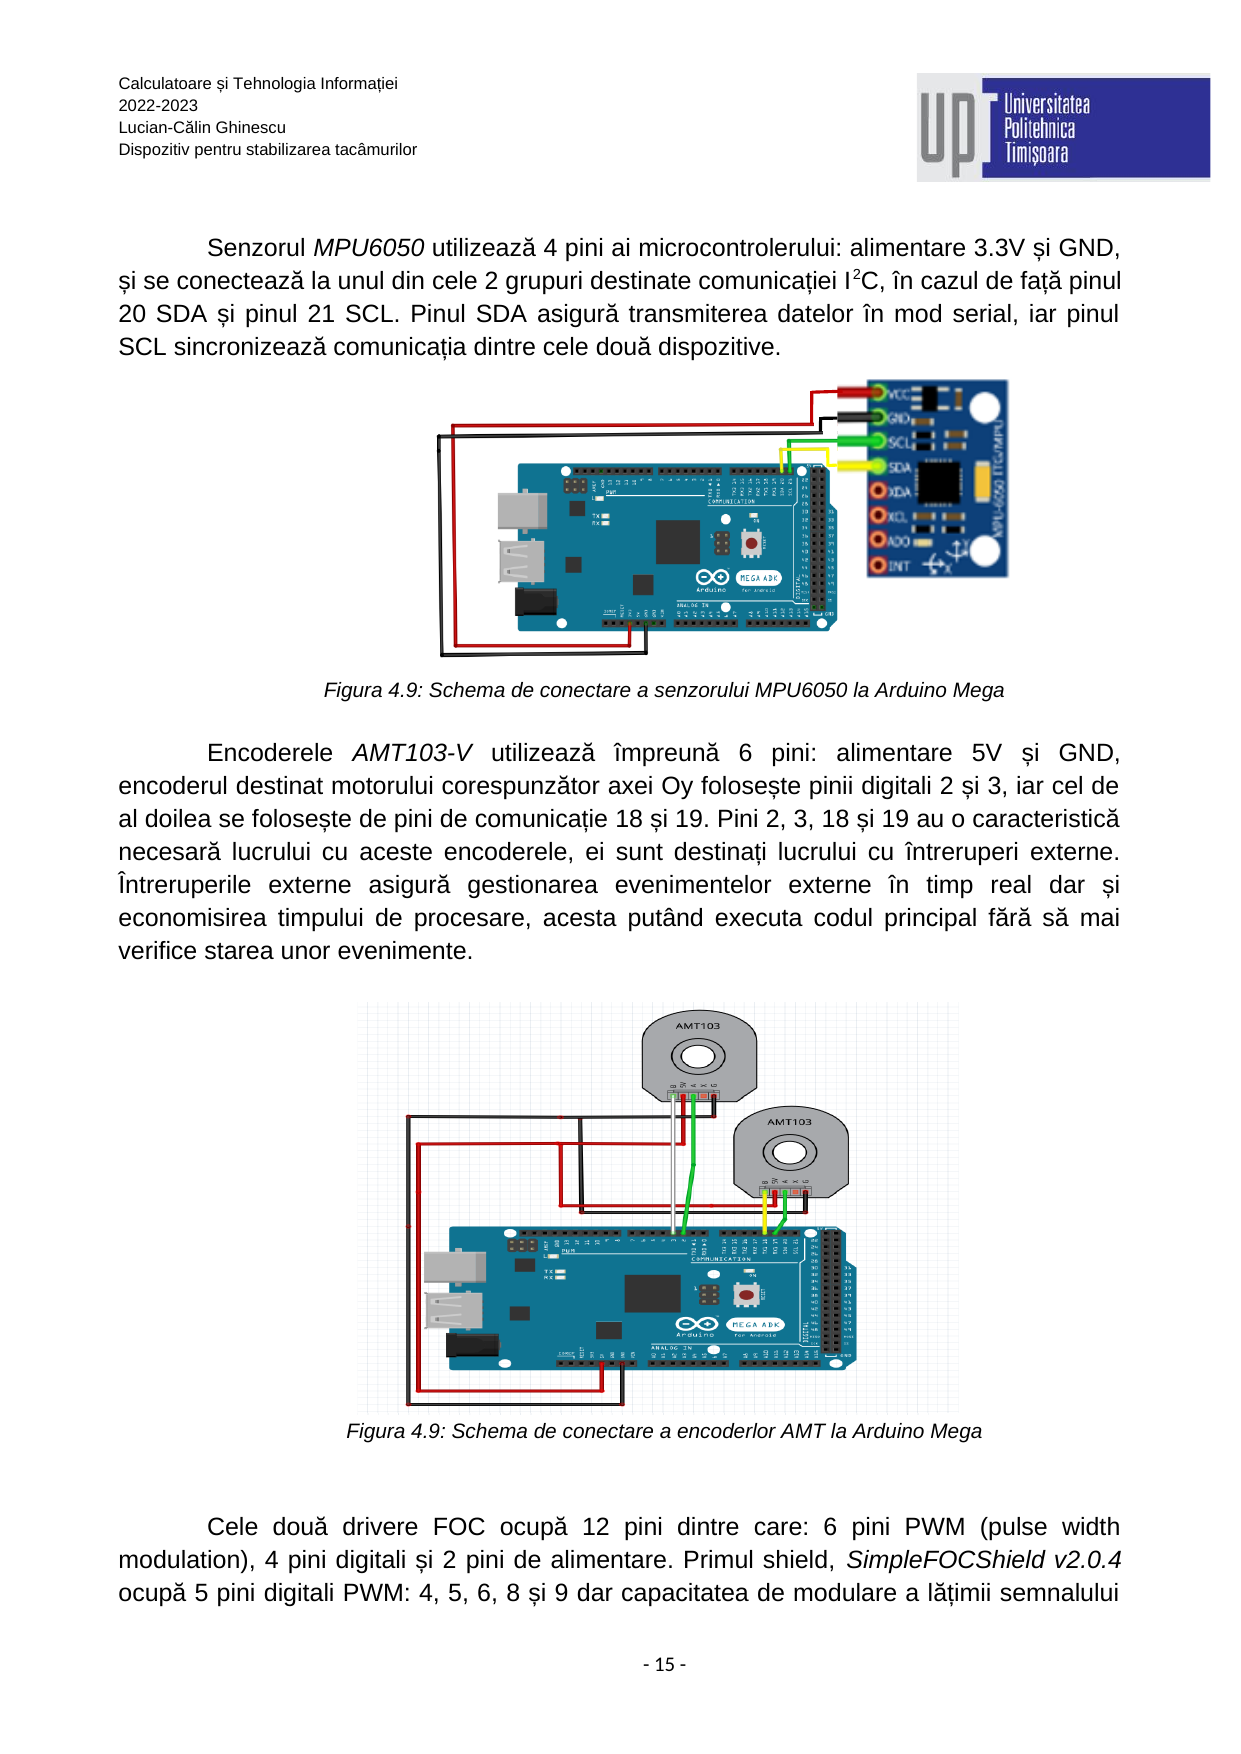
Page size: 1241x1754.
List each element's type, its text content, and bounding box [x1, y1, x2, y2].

text Figura 4.9: Schema de conectare a encoderlor AMT la Arduino Mega [118, 1419, 1122, 1443]
text Senzorul MPU6050 utilizează 4 pini ai microcontrolerului: alimentare 3.3V și GND, și se conectează la unul din cele 2 grupuri destinate comunicației I2C, în cazul de față pinul 20 SDA și pinul 21 SCL. Pinul SDA asigură transmiterea datelor în mod serial, iar pinul SCL sincronizează comunicația dintre cele două dispozitive. [118, 233, 1122, 361]
picture [916, 73, 1211, 182]
picture [357, 1002, 959, 1415]
picture [428, 339, 1083, 674]
text Encoderele AMT103-V utilizează împreună 6 pini: alimentare 5V și GND, encoderul destinat motorului corespunzător axei Oy folosește pinii digitali 2 și 3, iar cel de al doilea se folosește de pini de comunicație 18 și 19. Pini 2, 3, 18 și 19 au o caracteristică necesară lucrului cu aceste encoderele, ei sunt destinați lucrului cu întreruperi externe. Întreruperile externe asigură gestionarea evenimentelor externe în timp real dar și economisirea timpului de procesare, acesta putând executa codul principal fără să mai verifice starea unor evenimente. [118, 738, 1122, 965]
text Figura 4.9: Schema de conectare a senzorului MPU6050 la Arduino Mega [118, 677, 1122, 701]
